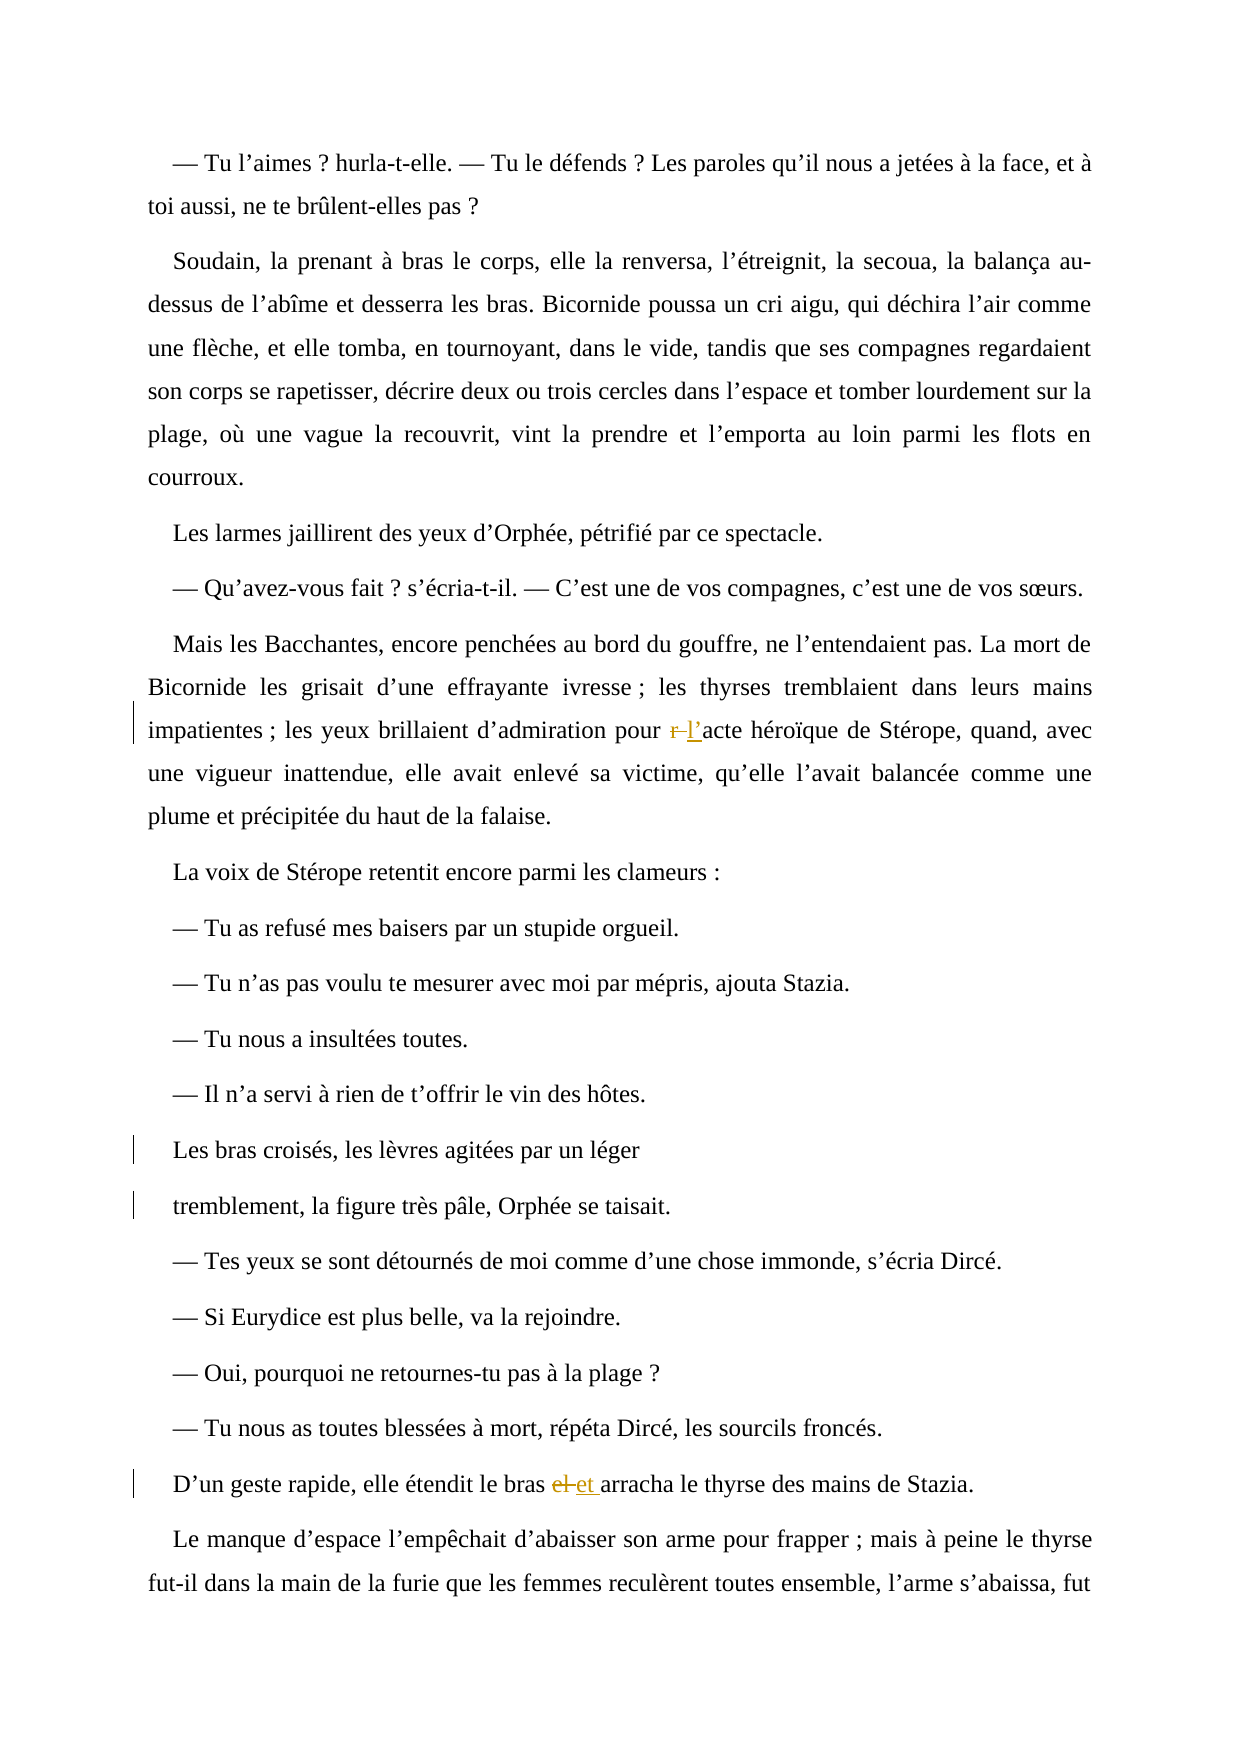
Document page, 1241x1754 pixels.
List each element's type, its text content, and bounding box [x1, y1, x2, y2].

text — Qu’avez-vous fait ? s’écria-t-il. — C’est une de vos compagnes, c’est une de vos sœurs. [148, 573, 1093, 602]
text — Il n’a servi à rien de t’offrir le vin des hôtes. [148, 1079, 1093, 1108]
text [148, 1524, 1093, 1596]
text La voix de Stérope retentit encore parmi les clameurs : [148, 857, 1093, 886]
text Soudain, la prenant à bras le corps, elle la renversa, l’étreignit, la secoua, la balança au-dessus de l’abîme et desserra les bras. Bicornide poussa un cri aigu, qui déchira l’air comme une flèche, et elle tomba, en tournoyant, dans le vide, tandis que ses compagnes regardaient son corps se rapetisser, décrire deux ou trois cercles dans l’espace et tomber lourdement sur la plage, où une vague la recouvrit, vint la prendre et l’emporta au loin parmi les flots en courroux. [148, 246, 1093, 491]
text Les bras croisés, les lèvres agitées par un léger [148, 1135, 1093, 1164]
text — Si Eurydice est plus belle, va la rejoindre. [148, 1302, 1093, 1331]
text D’un geste rapide, elle étendit le bras arracha le thyrse des mains de Stazia. [148, 1469, 1093, 1498]
text Mais les Bacchantes, encore penchées au bord du gouffre, ne l’entendaient pas. La mort de Bicornide les grisait d’une effrayante ivresse ; les thyrses tremblaient dans leurs mains impatientes ; les yeux brillaient d’admiration pour acte héroïque de Stérope, quand, avec une vigueur inattendue, elle avait enlevé sa victime, qu’elle l’avait balancée comme une plume et précipitée du haut de la falaise. [148, 629, 1093, 830]
text — Oui, pourquoi ne retournes-tu pas à la plage ? [148, 1358, 1093, 1386]
text — Tu l’aimes ? hurla-t-elle. — Tu le défends ? Les paroles qu’il nous a jetées à la face, et à toi aussi, ne te brûlent-elles pas ? [148, 148, 1093, 219]
text tremblement, la figure très pâle, Orphée se taisait. [148, 1191, 1093, 1219]
text — Tes yeux se sont détournés de moi comme d’une chose immonde, s’écria Dircé. [148, 1246, 1093, 1275]
text — Tu nous a insultées toutes. [148, 1024, 1093, 1053]
text Les larmes jaillirent des yeux d’Orphée, pétrifié par ce spectacle. [148, 518, 1093, 546]
text — Tu nous as toutes blessées à mort, répéta Dircé, les sourcils froncés. [148, 1413, 1093, 1442]
text — Tu n’as pas voulu te mesurer avec moi par mépris, ajouta Stazia. [148, 968, 1093, 997]
text — Tu as refusé mes baisers par un stupide orgueil. [148, 913, 1093, 941]
